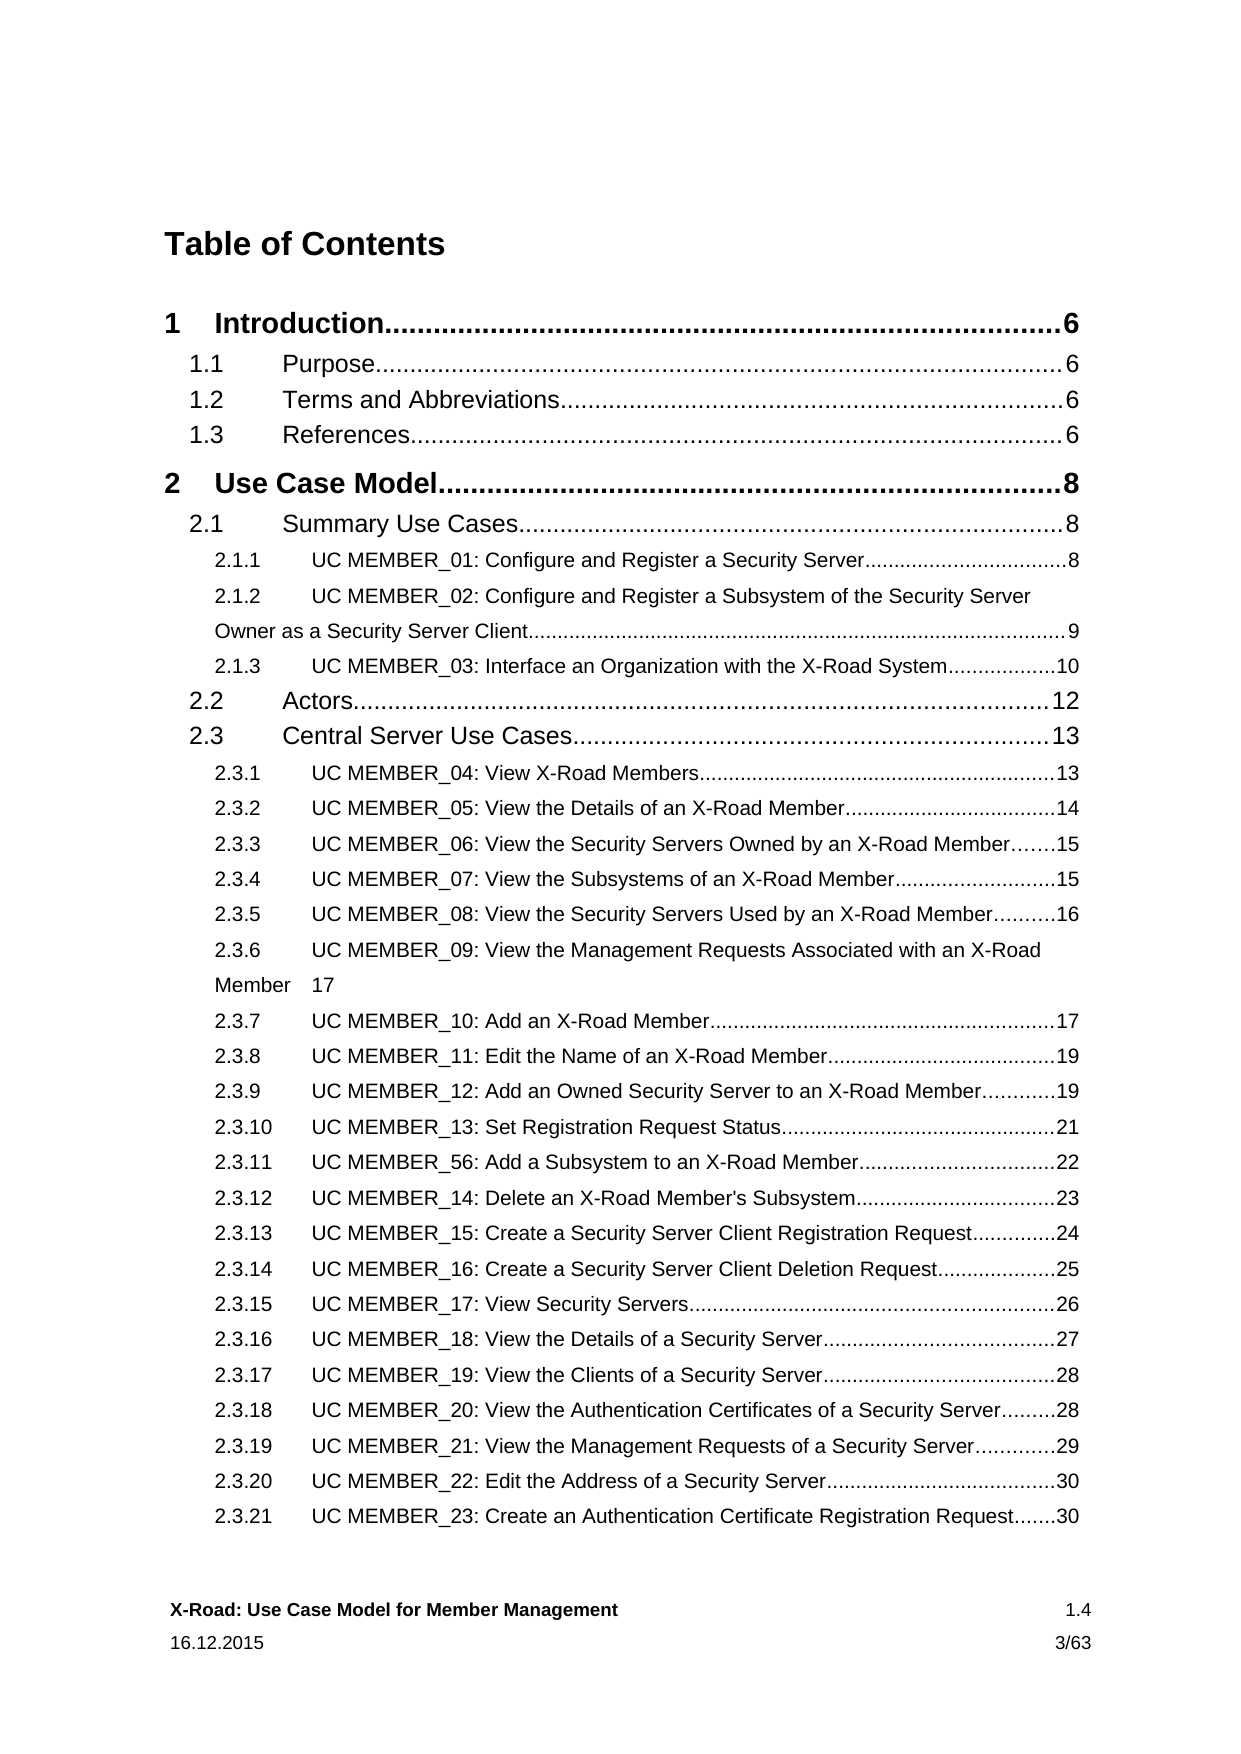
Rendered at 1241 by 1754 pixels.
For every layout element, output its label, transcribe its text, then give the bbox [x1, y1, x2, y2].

text 2.3.18 UC MEMBER_20: View the Authentication Certificates of a Security Server 28 [214, 1389, 1093, 1425]
text 2.3.10 UC MEMBER_13: Set Registration Request Status 21 [214, 1106, 1093, 1141]
text 1.2 Terms and Abbreviations 6 [189, 380, 1093, 415]
text 2.3.14 UC MEMBER_16: Create a Security Server Client Deletion Request 25 [214, 1248, 1093, 1283]
text 2.3.6 UC MEMBER_09: View the Management Requests Associated with an X-Road Member 17 [214, 929, 1093, 1000]
text 2.3.11 UC MEMBER_56: Add a Subsystem to an X-Road Member 22 [214, 1141, 1093, 1177]
text 1.3 References 6 [189, 415, 1093, 451]
text 2.3.7 UC MEMBER_10: Add an X-Road Member 17 [214, 1000, 1093, 1035]
text 2.3.12 UC MEMBER_14: Delete an X-Road Member's Subsystem 23 [214, 1177, 1093, 1212]
text 2.3.20 UC MEMBER_22: Edit the Address of a Security Server 30 [214, 1460, 1093, 1496]
text 2.3.8 UC MEMBER_11: Edit the Name of an X-Road Member 19 [214, 1035, 1093, 1071]
text 2.3.3 UC MEMBER_06: View the Security Servers Owned by an X-Road Member 15 [214, 823, 1093, 858]
text 2.3.9 UC MEMBER_12: Add an Owned Security Server to an X-Road Member 19 [214, 1071, 1093, 1106]
text 2.1.1 UC MEMBER_01: Configure and Register a Security Server 8 [214, 539, 1093, 575]
text 2.1 Summary Use Cases 8 [189, 504, 1093, 539]
text 2.3.19 UC MEMBER_21: View the Management Requests of a Security Server 29 [214, 1425, 1093, 1460]
text 2.1.3 UC MEMBER_03: Interface an Organization with the X-Road System 10 [214, 646, 1093, 681]
text 1 Introduction 6 [164, 291, 1093, 344]
text 2.3.17 UC MEMBER_19: View the Clients of a Security Server 28 [214, 1354, 1093, 1389]
text 2.1.2 UC MEMBER_02: Configure and Register a Subsystem of the Security Server Owner as a Security Server Client 9 [214, 575, 1093, 646]
text 1.1 Purpose 6 [189, 344, 1093, 380]
text 2.3.4 UC MEMBER_07: View the Subsystems of an X-Road Member 15 [214, 858, 1093, 893]
text 2.3.16 UC MEMBER_18: View the Details of a Security Server 27 [214, 1318, 1093, 1354]
text 2.3.13 UC MEMBER_15: Create a Security Server Client Registration Request 24 [214, 1212, 1093, 1248]
text 2 Use Case Model 8 [164, 451, 1093, 504]
text 2.3.1 UC MEMBER_04: View X-Road Members 13 [214, 752, 1093, 787]
subtitle Table of Contents [164, 223, 1093, 262]
text 2.3.2 UC MEMBER_05: View the Details of an X-Road Member 14 [214, 787, 1093, 823]
text 2.2 Actors 12 [189, 681, 1093, 716]
text 2.3.5 UC MEMBER_08: View the Security Servers Used by an X-Road Member 16 [214, 893, 1093, 929]
text 2.3 Central Server Use Cases 13 [189, 716, 1093, 752]
text 2.3.15 UC MEMBER_17: View Security Servers 26 [214, 1283, 1093, 1318]
text 2.3.21 UC MEMBER_23: Create an Authentication Certificate Registration Request 30 [214, 1496, 1093, 1531]
